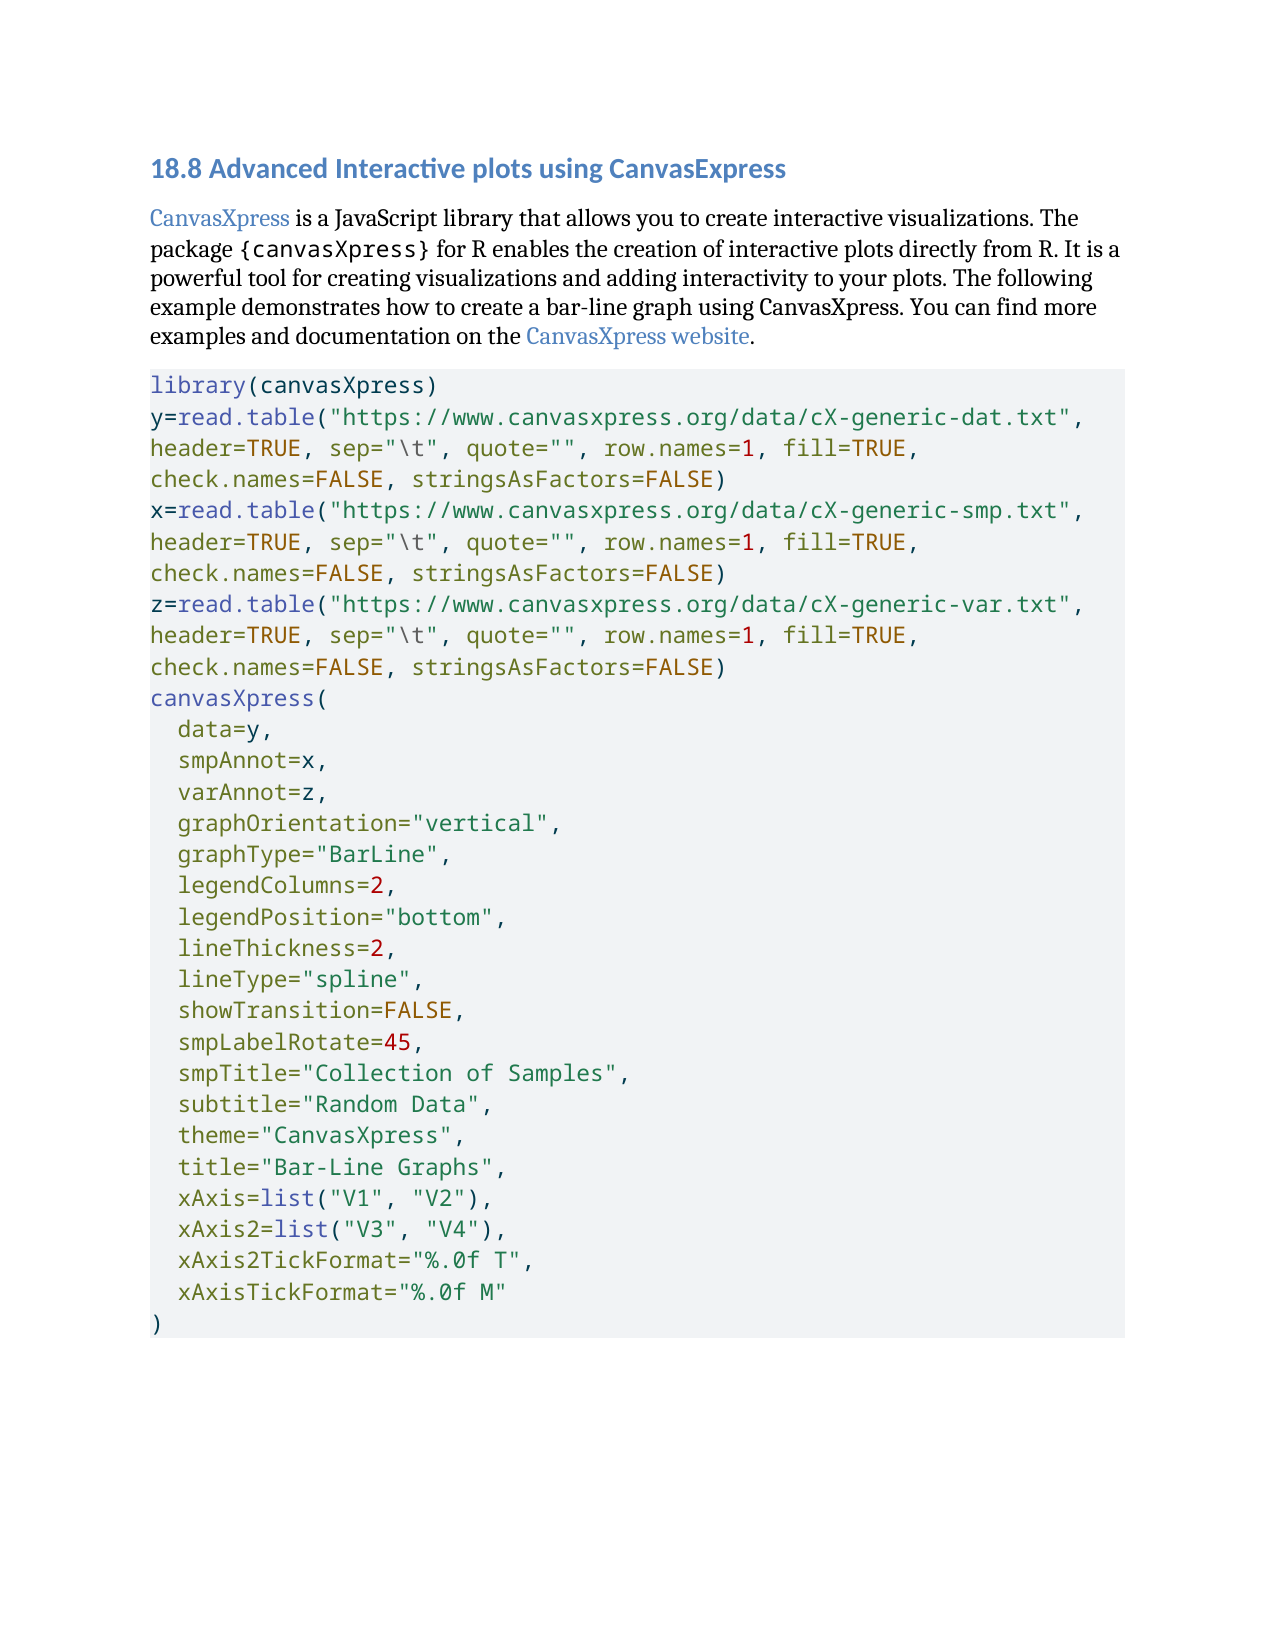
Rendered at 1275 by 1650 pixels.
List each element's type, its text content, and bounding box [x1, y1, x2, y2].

subtitle 18.8 Advanced Interactive plots using CanvasExpress [150, 150, 1125, 186]
text library(canvasXpress) y=read.table("https://www.canvasxpress.org/data/cX-generic-dat.txt", header=TRUE, sep="\t", quote="", row.names=1, fill=TRUE, check.names=FALSE, stringsAsFactors=FALSE) x=read.table("https://www.canvasxpress.org/data/cX-generic-smp.txt", header=TRUE, sep="\t", quote="", row.names=1, fill=TRUE, check.names=FALSE, stringsAsFactors=FALSE) z=read.table("https://www.canvasxpress.org/data/cX-generic-var.txt", header=TRUE, sep="\t", quote="", row.names=1, fill=TRUE, check.names=FALSE, stringsAsFactors=FALSE) canvasXpress( data=y, smpAnnot=x, varAnnot=z, graphOrientation="vertical", graphType="BarLine", legendColumns=2, legendPosition="bottom", lineThickness=2, lineType="spline", showTransition=FALSE, smpLabelRotate=45, smpTitle="Collection of Samples", subtitle="Random Data", theme="CanvasXpress", title="Bar-Line Graphs", xAxis=list("V1", "V2"), xAxis2=list("V3", "V4"), xAxis2TickFormat="%.0f T", xAxisTickFormat="%.0f M" ) [164, 369, 1125, 1338]
text CanvasXpress is a JavaScript library that allows you to create interactive visualizations. The package {canvasXpress} for R enables the creation of interactive plots directly from R. It is a powerful tool for creating visualizations and adding interactivity to your plots. The following example demonstrates how to create a bar-line graph using CanvasXpress. You can find more examples and documentation on the CanvasXpress website. [150, 204, 1125, 351]
